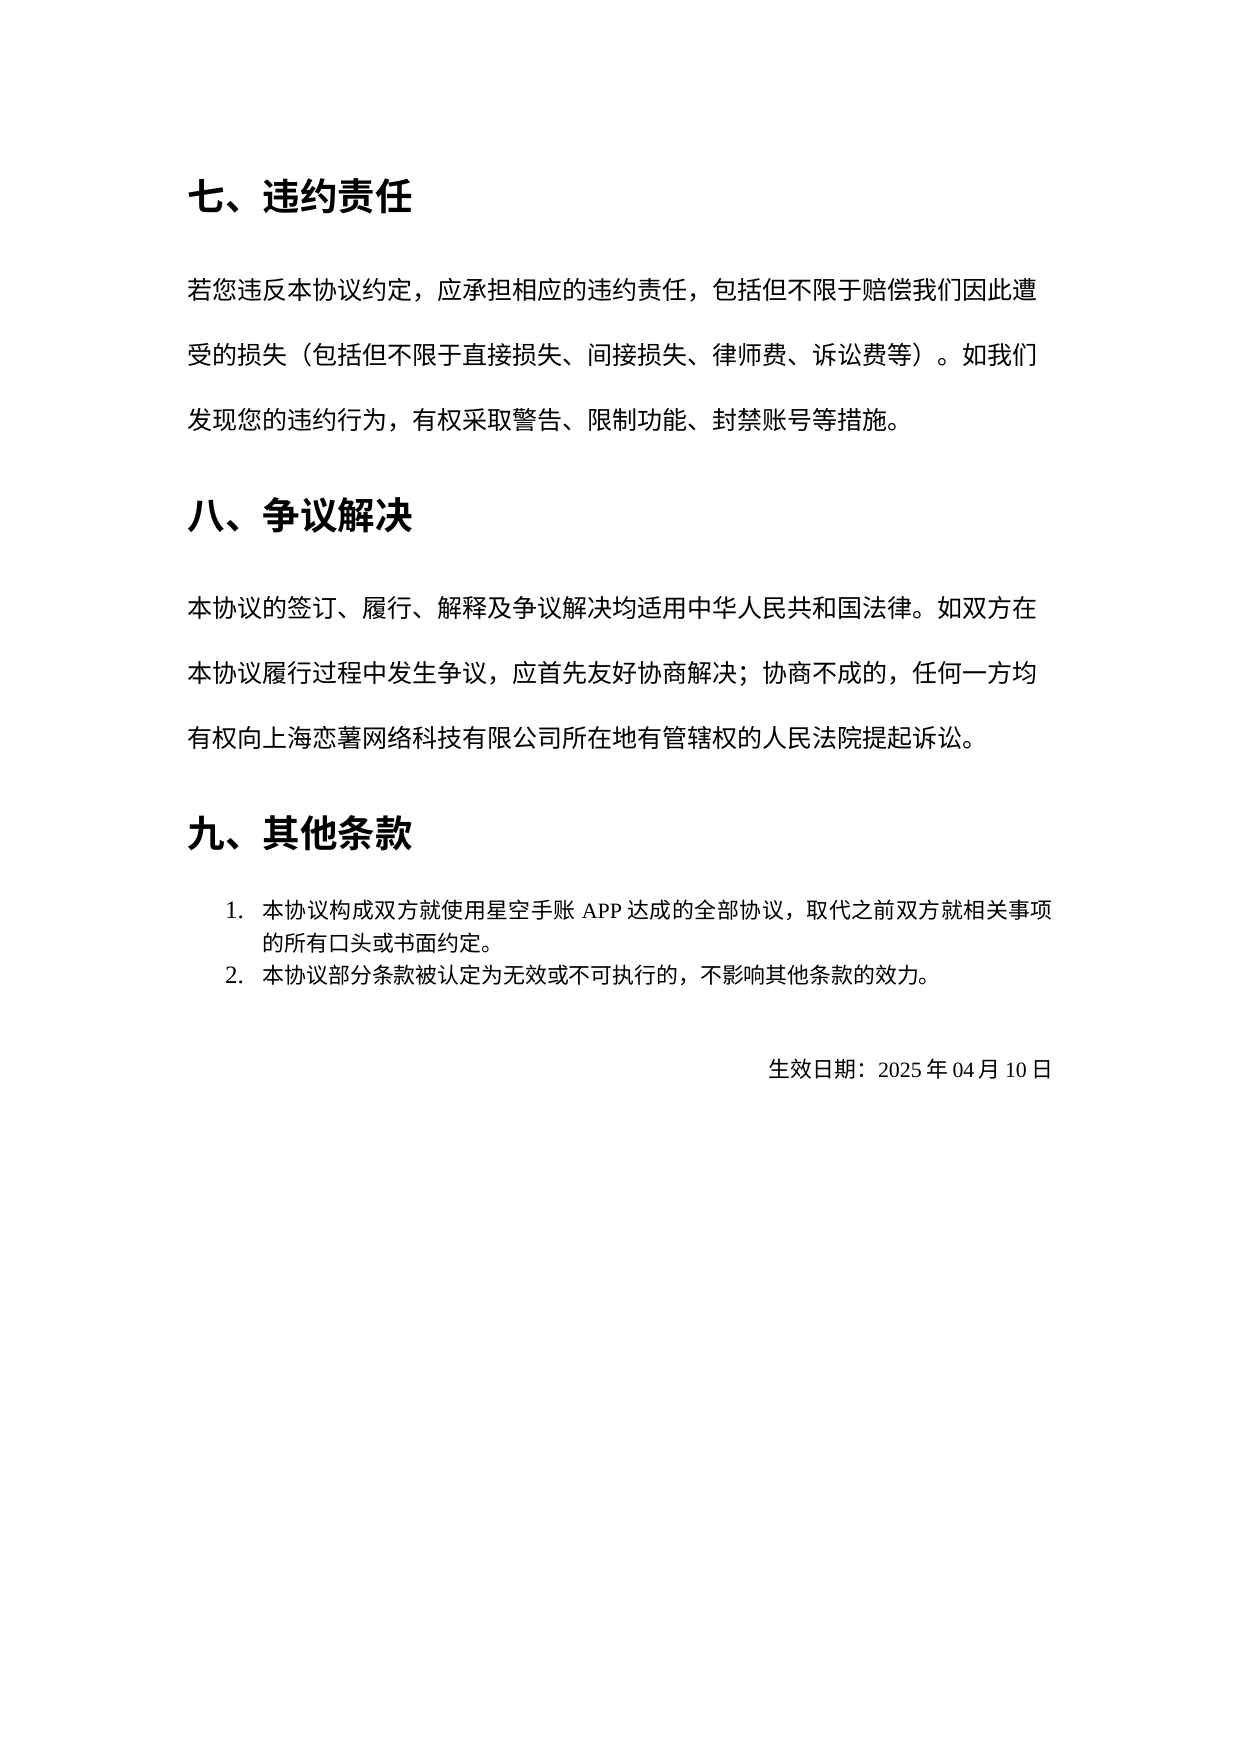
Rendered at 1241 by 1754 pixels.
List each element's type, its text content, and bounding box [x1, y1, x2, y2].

subtitle 七、违约责任 [187, 162, 1053, 227]
text 若您违反本协议约定，应承担相应的违约责任，包括但不限于赔偿我们因此遭受的损失（包括但不限于直接损失、间接损失、律师费、诉讼费等）。如我们发现您的违约行为，有权采取警告、限制功能、封禁账号等措施。 [187, 256, 1053, 451]
list 本协议构成双方就使用星空手账 APP 达成的全部协议，取代之前双方就相关事项的所有口头或书面约定。 [225, 893, 1053, 958]
subtitle 八、争议解决 [187, 480, 1053, 545]
text 生效日期：2025年04月10日 [187, 1052, 1053, 1084]
text 本协议的签订、履行、解释及争议解决均适用中华人民共和国法律。如双方在本协议履行过程中发生争议，应首先友好协商解决；协商不成的，任何一方均有权向上海恋薯网络科技有限公司所在地有管辖权的人民法院提起诉讼。 [187, 574, 1053, 769]
subtitle 九、其他条款 [187, 799, 1053, 864]
list 本协议部分条款被认定为无效或不可执行的，不影响其他条款的效力。 [225, 958, 1053, 990]
